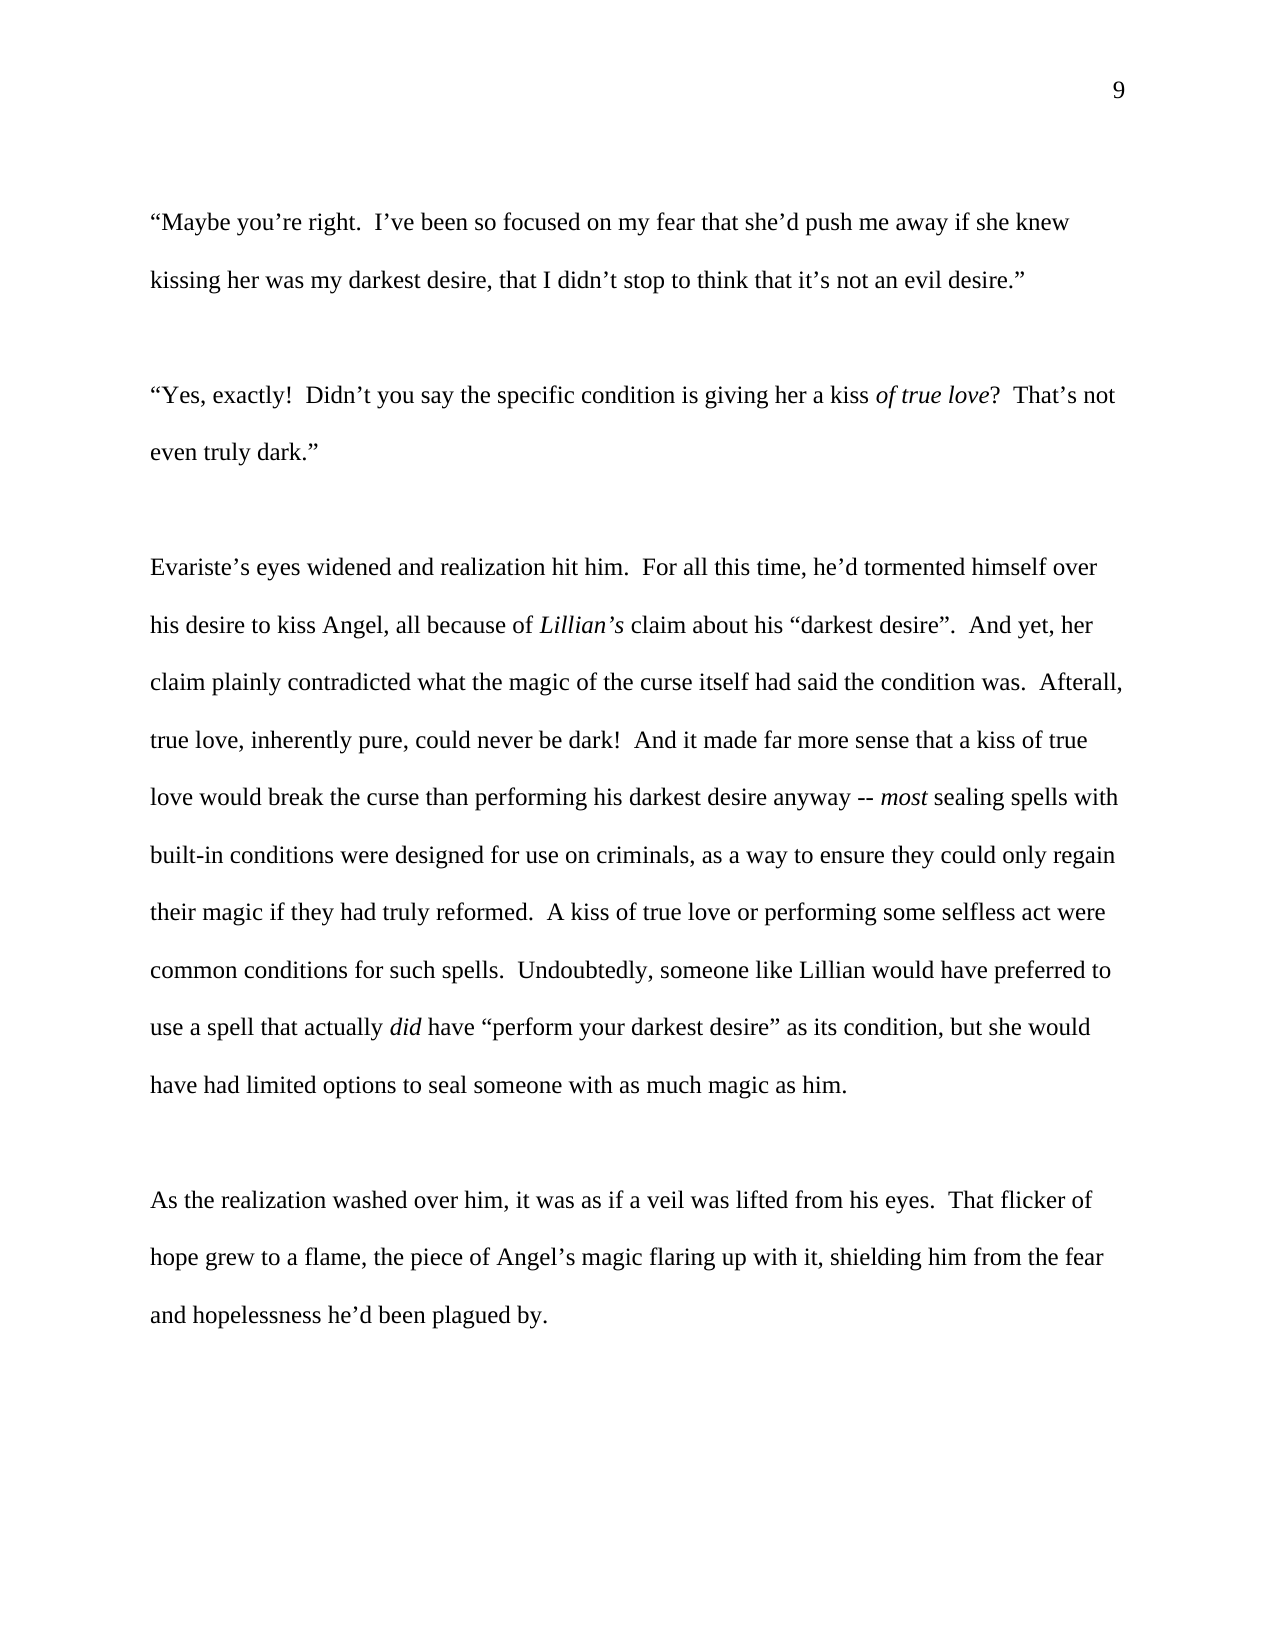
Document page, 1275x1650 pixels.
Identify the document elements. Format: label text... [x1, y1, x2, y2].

text Evariste’s eyes widened and realization hit him. For all this time, he’d tormented himself over his desire to kiss Angel, all because of Lillian’s claim about his “darkest desire”. And yet, her claim plainly contradicted what the magic of the curse itself had said the condition was. Afterall, true love, inherently pure, could never be dark! And it made far more sense that a kiss of true love would break the curse than performing his darkest desire anyway -- most sealing spells with built-in conditions were designed for use on criminals, as a way to ensure they could only regain their magic if they had truly reformed. A kiss of true love or performing some selfless act were common conditions for such spells. Undoubtedly, someone like Lillian would have preferred to use a spell that actually did have “perform your darkest desire” as its condition, but she would have had limited options to seal someone with as much magic as him. [150, 552, 1125, 1099]
text “Maybe you’re right. I’ve been so focused on my fear that she’d push me away if she knew kissing her was my darkest desire, that I didn’t stop to think that it’s not an evil desire.” [150, 207, 1125, 294]
text “Yes, exactly! Didn’t you say the specific condition is giving her a kiss of true love? That’s not even truly dark.” [150, 380, 1125, 466]
text As the realization washed over him, it was as if a veil was lifted from his eyes. That flicker of hope grew to a flame, the piece of Angel’s magic flaring up with it, shielding him from the fear and hopelessness he’d been plagued by. [150, 1185, 1125, 1329]
